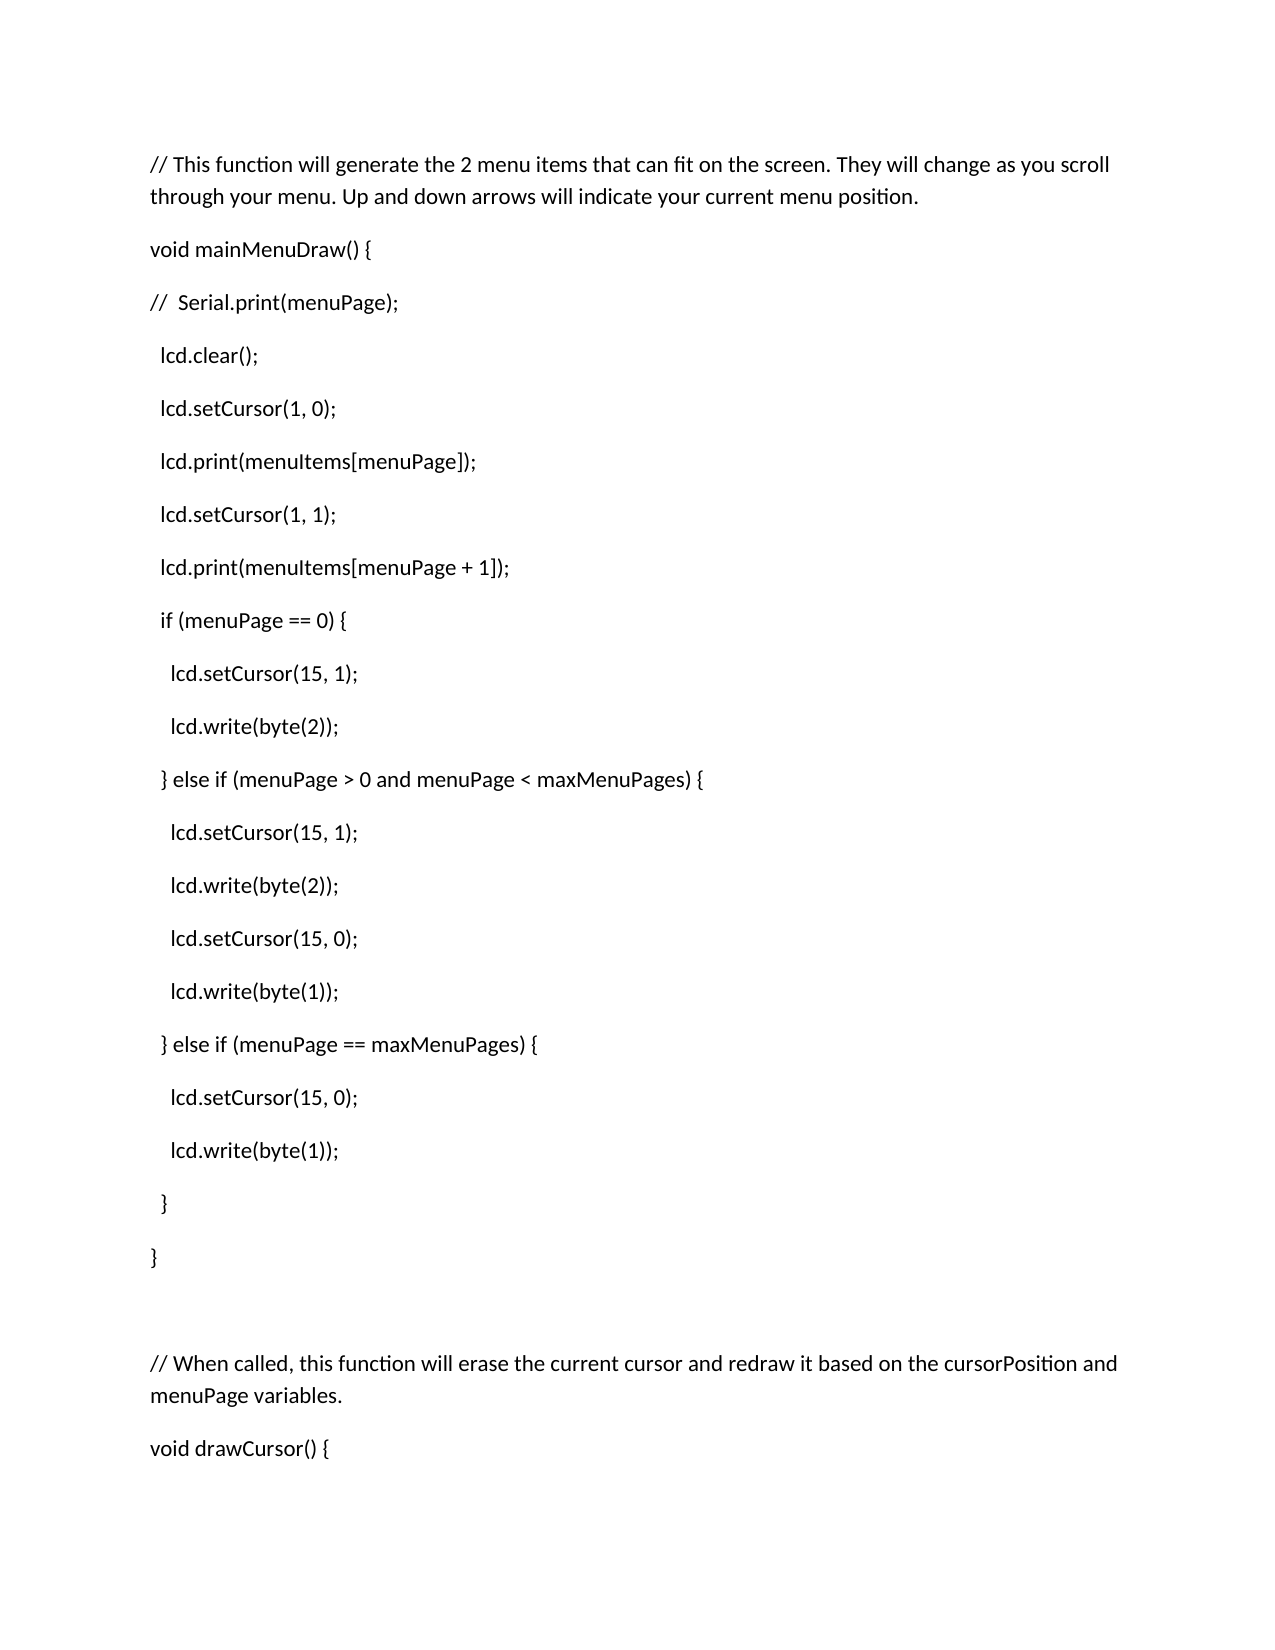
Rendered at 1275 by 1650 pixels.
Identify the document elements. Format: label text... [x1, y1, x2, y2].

text lcd.setCursor(15, 0); [150, 924, 1125, 952]
text lcd.write(byte(1)); [150, 1137, 1125, 1164]
text lcd.write(byte(2)); [150, 871, 1125, 899]
text if (menuPage == 0) { [150, 606, 1125, 634]
text lcd.setCursor(1, 0); [150, 394, 1125, 422]
text void mainMenuDraw() { [150, 235, 1125, 263]
text lcd.clear(); [150, 341, 1125, 369]
text lcd.write(byte(2)); [150, 712, 1125, 740]
text lcd.print(menuItems[menuPage + 1]); [150, 553, 1125, 581]
text } [150, 1189, 1125, 1218]
text lcd.print(menuItems[menuPage]); [150, 447, 1125, 475]
text void drawCursor() { [150, 1434, 1125, 1462]
text // This function will generate the 2 menu items that can fit on the screen. They will change as you scroll through your menu. Up and down arrows will indicate your current menu position. [150, 150, 1125, 210]
text lcd.setCursor(15, 1); [150, 818, 1125, 846]
text lcd.write(byte(1)); [150, 977, 1125, 1006]
text lcd.setCursor(15, 0); [150, 1083, 1125, 1112]
text lcd.setCursor(1, 1); [150, 500, 1125, 528]
text } else if (menuPage == maxMenuPages) { [150, 1031, 1125, 1058]
text // Serial.print(menuPage); [150, 288, 1125, 316]
text // When called, this function will erase the current cursor and redraw it based on the cursorPosition and menuPage variables. [150, 1349, 1125, 1409]
text lcd.setCursor(15, 1); [150, 659, 1125, 687]
text } [150, 1243, 1125, 1271]
text } else if (menuPage > 0 and menuPage < maxMenuPages) { [150, 765, 1125, 793]
